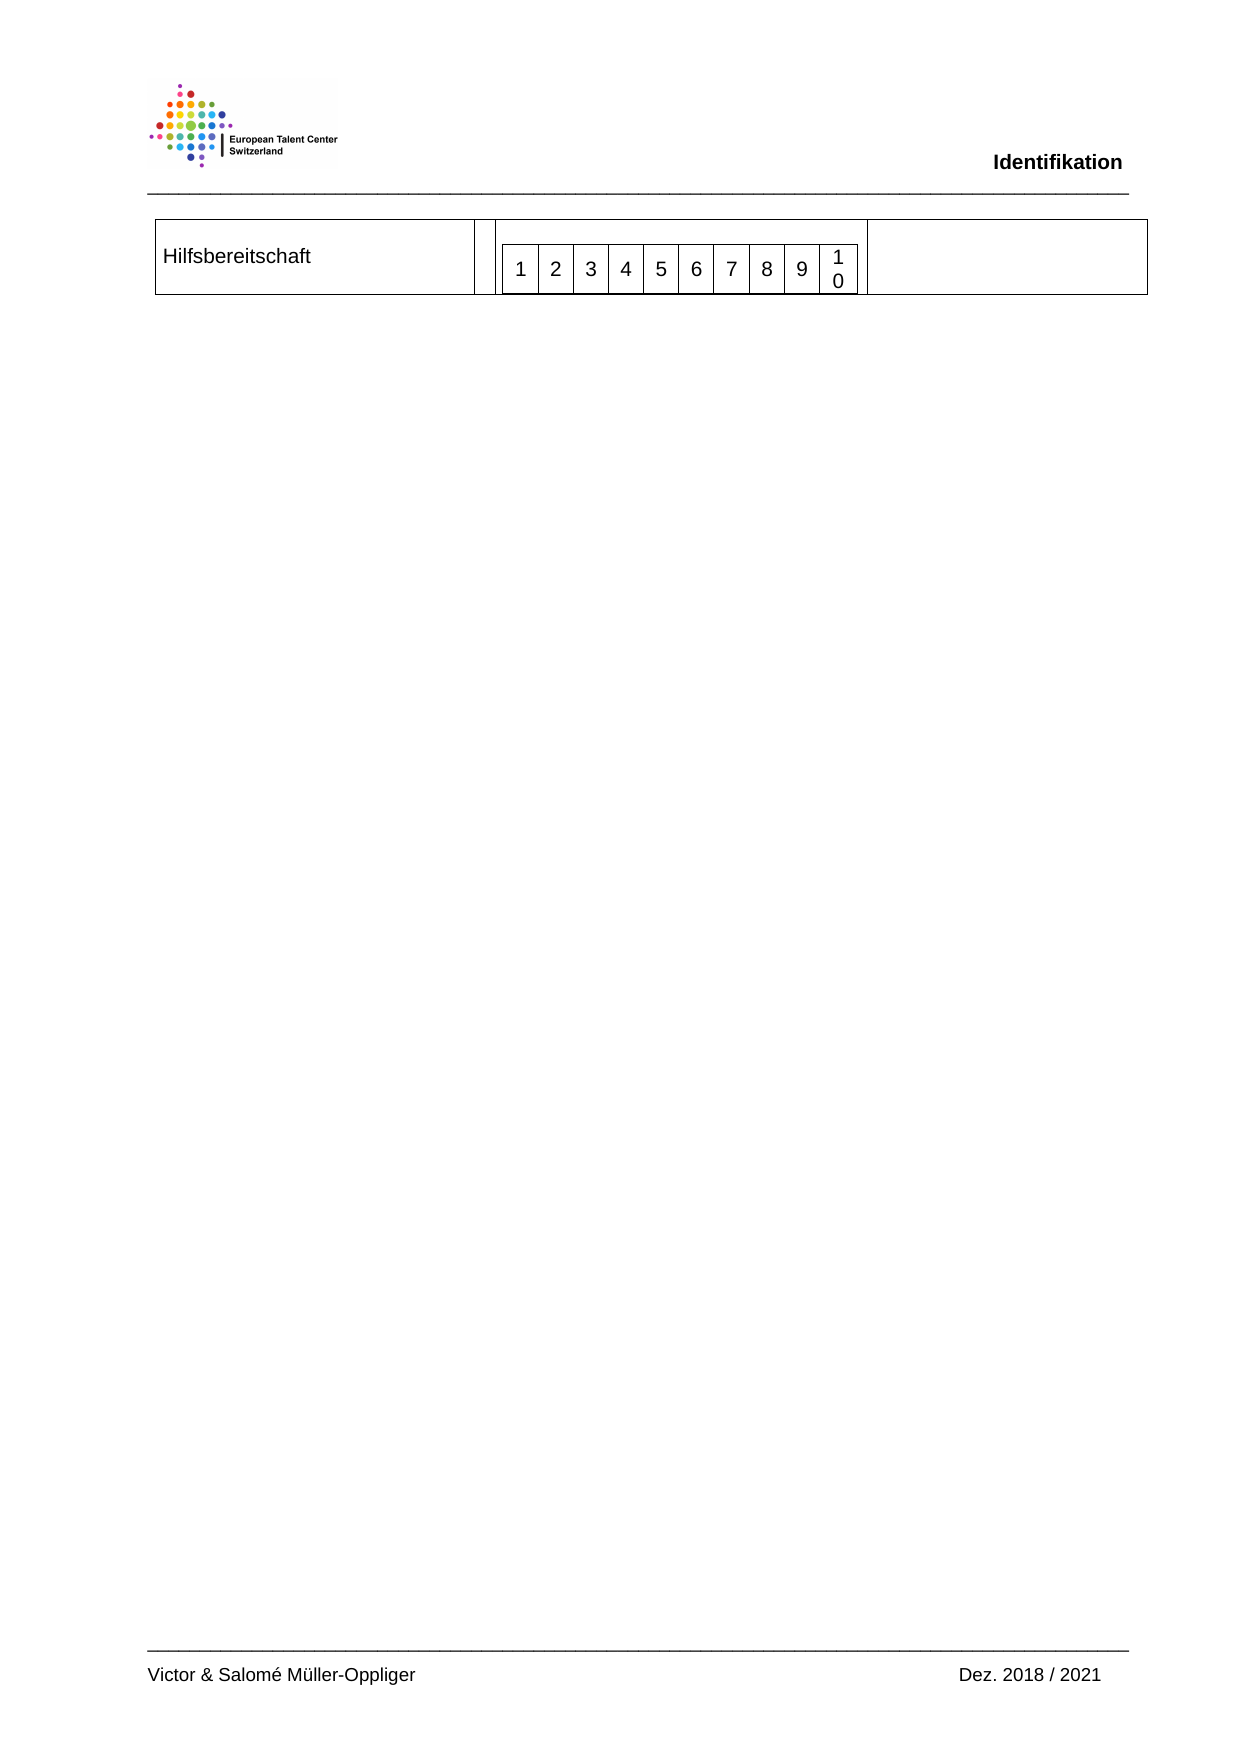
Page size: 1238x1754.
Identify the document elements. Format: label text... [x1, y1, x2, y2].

table_cell Hilfsbereitschaft [156, 220, 474, 294]
table_cell [868, 220, 1147, 294]
table_cell [475, 220, 495, 294]
table_cell [496, 220, 867, 294]
